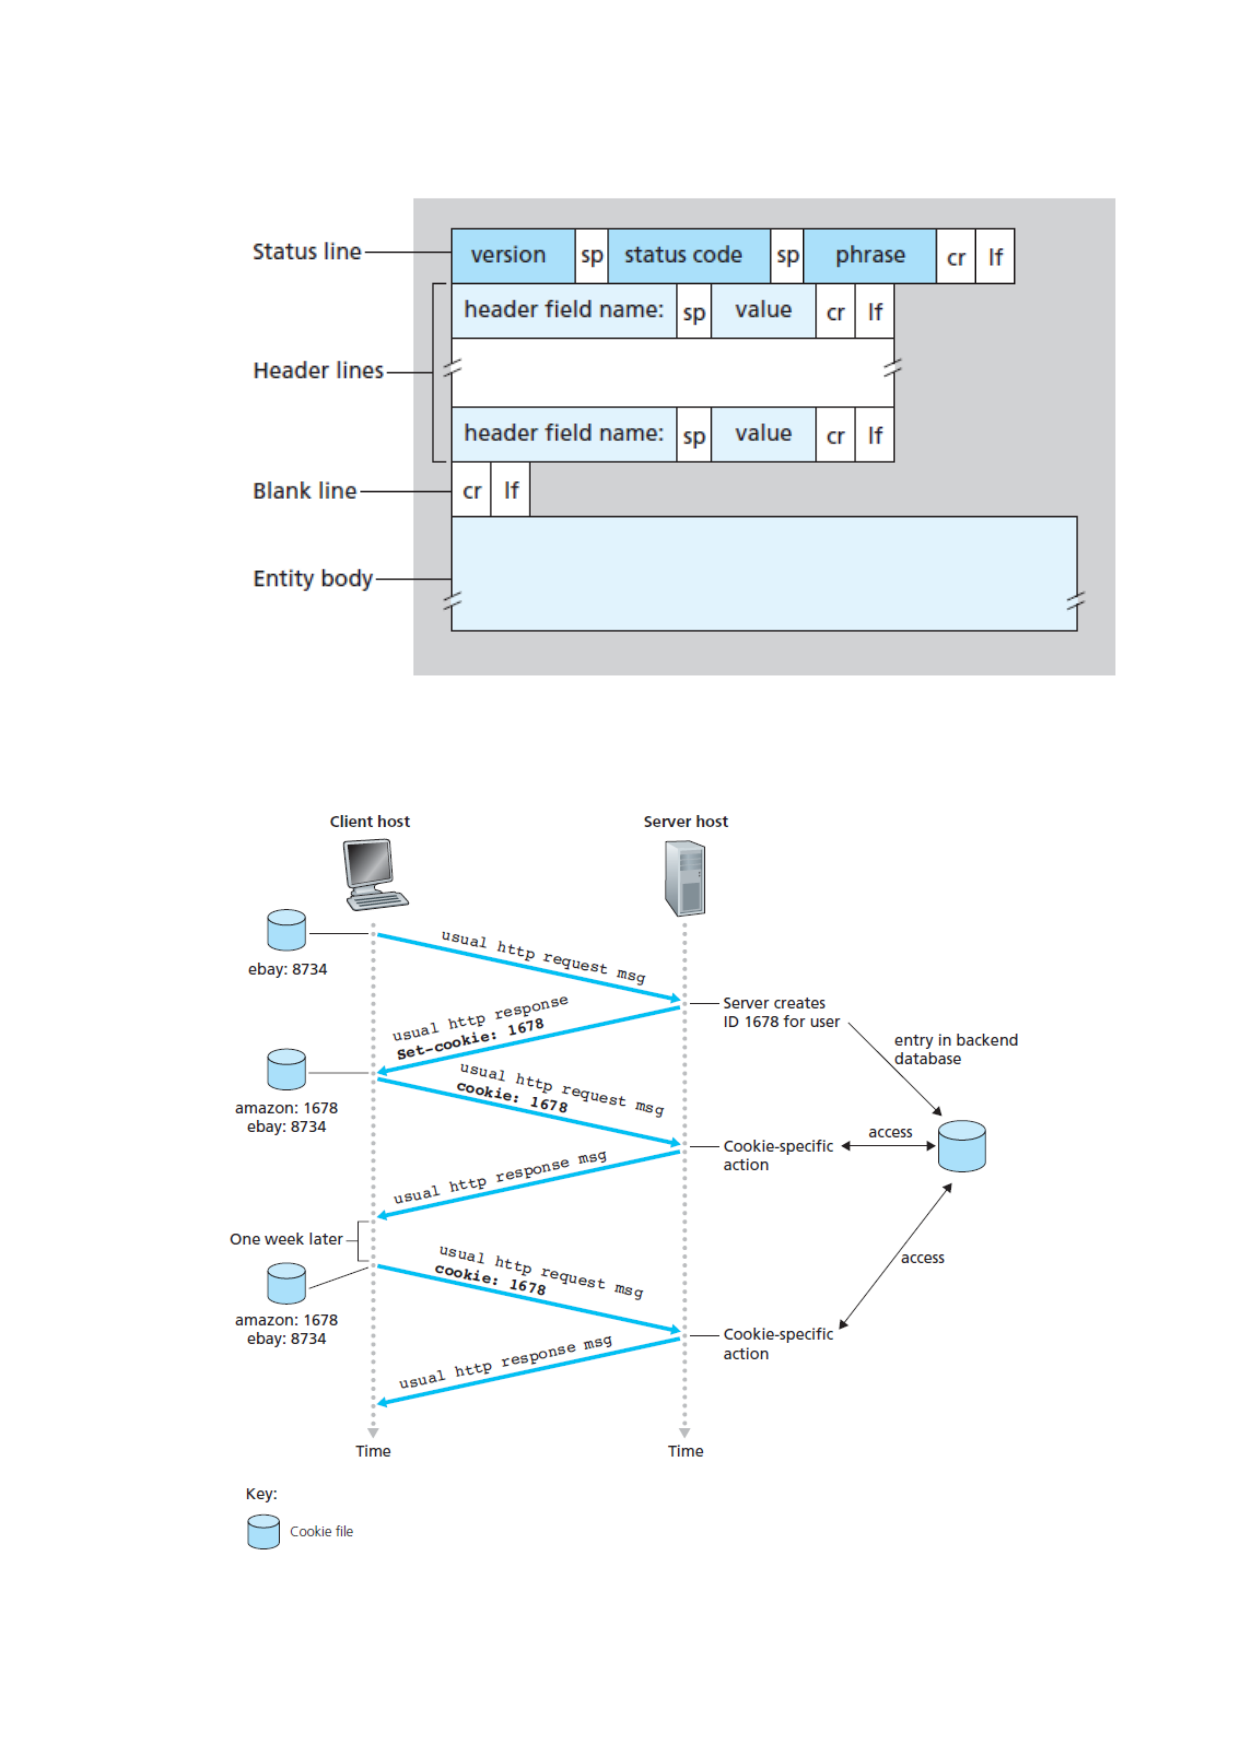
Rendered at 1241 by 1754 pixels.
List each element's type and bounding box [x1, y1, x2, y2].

picture [187, 779, 1053, 1567]
picture [187, 162, 1197, 707]
